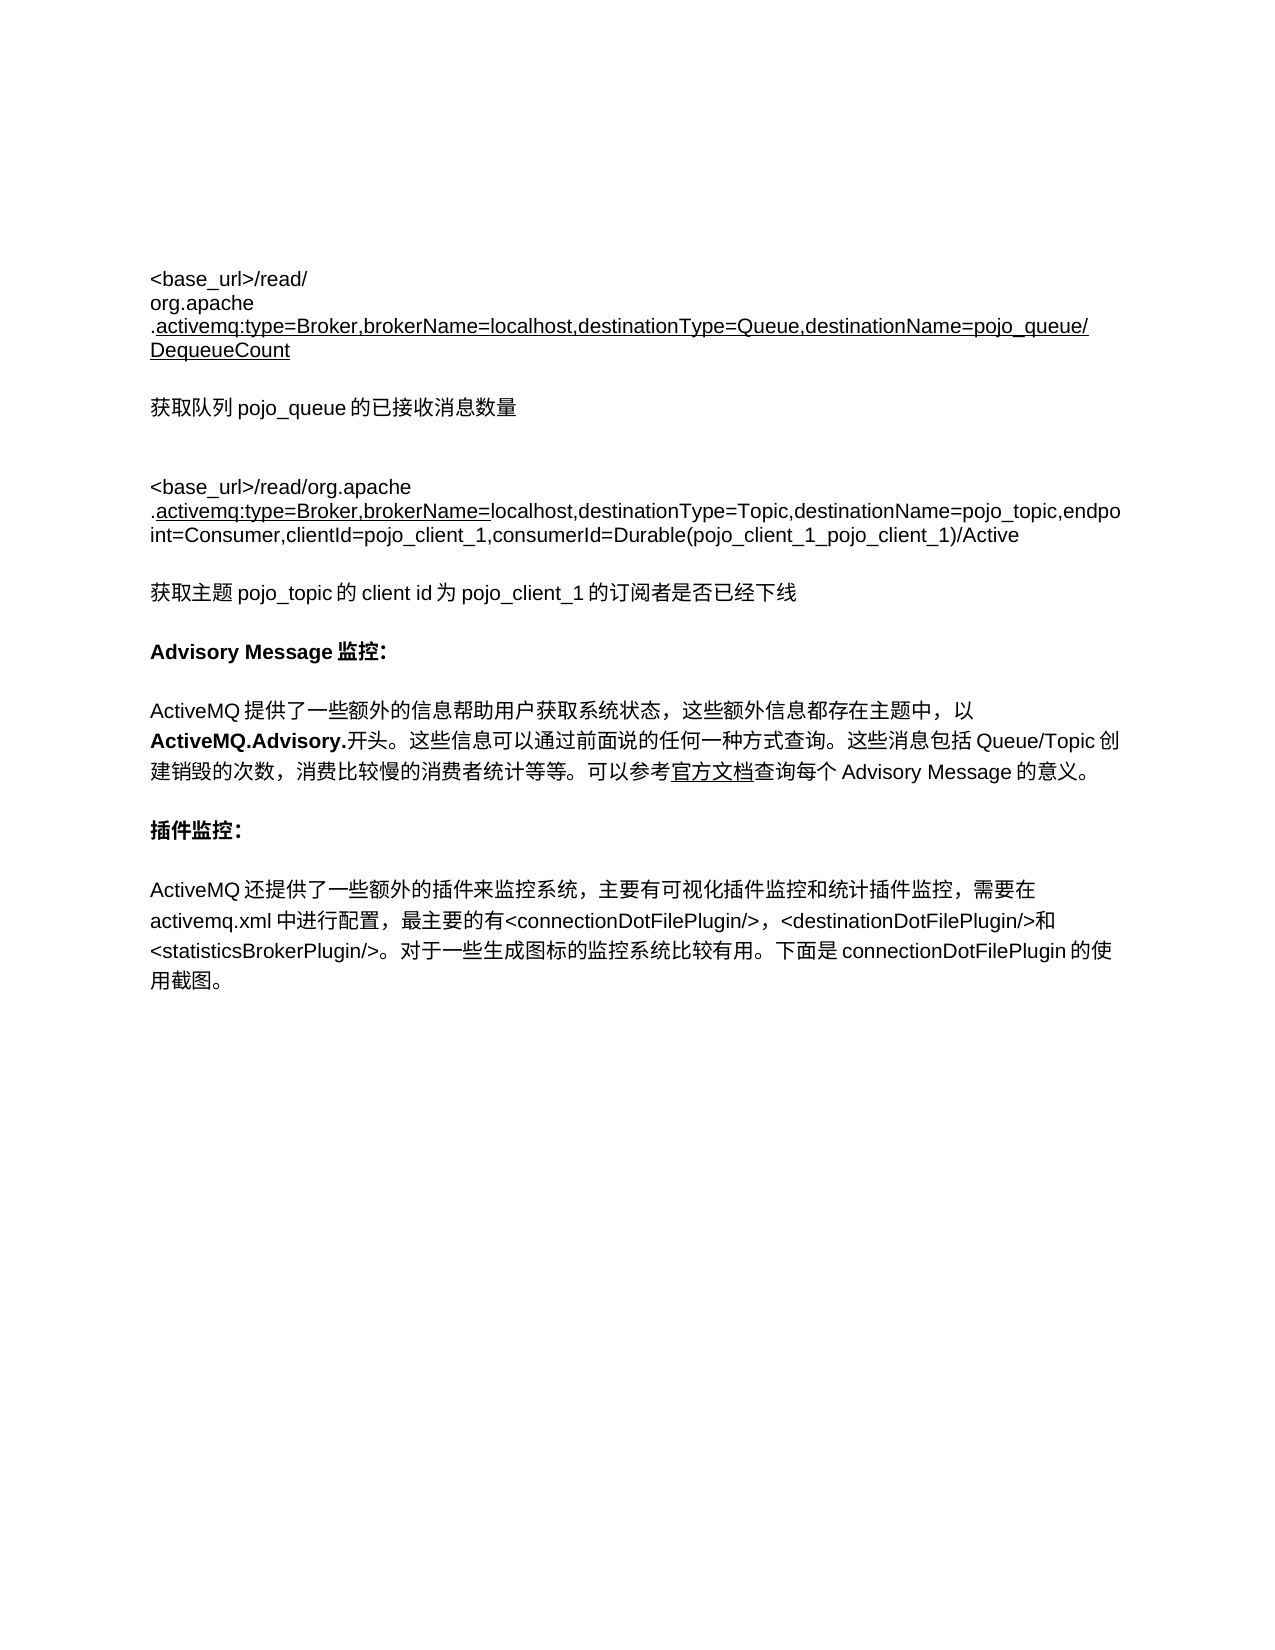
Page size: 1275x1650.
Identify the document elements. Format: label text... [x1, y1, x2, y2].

text 获取队列pojo_queue的已接收消息数量 [150, 391, 1125, 422]
text 获取主题pojo_topic的client id为pojo_client_1的订阅者是否已经下线 [150, 576, 1125, 606]
text ActiveMQ提供了一些额外的信息帮助用户获取系统状态，这些额外信息都存在主题中，以ActiveMQ.Advisory.开头。这些信息可以通过前面说的任何一种方式查询。这些消息包括Queue/Topic创建销毁的次数，消费比较慢的消费者统计等等。可以参考官方文档查询每个Advisory Message的意义。 [150, 694, 1125, 785]
text 插件监控： [150, 814, 1125, 844]
text <base_url>/read/org.apache.activemq:type=Broker,brokerName=localhost,destinationType=Queue,destinationName=pojo_queue/DequeueCount [150, 266, 1125, 362]
text ActiveMQ还提供了一些额外的插件来监控系统，主要有可视化插件监控和统计插件监控，需要在activemq.xml中进行配置，最主要的有<connectionDotFilePlugin/>，<destinationDotFilePlugin/>和<statisticsBrokerPlugin/>。对于一些生成图标的监控系统比较有用。下面是connectionDotFilePlugin的使用截图。 [150, 874, 1125, 994]
text <base_url>/read/org.apache.activemq:type=Broker,brokerName=localhost,destinationType=Topic,destinationName=pojo_topic,endpoint=Consumer,clientId=pojo_client_1,consumerId=Durable(pojo_client_1_pojo_client_1)/Active [150, 451, 1125, 547]
text Advisory Message监控： [150, 635, 1125, 665]
